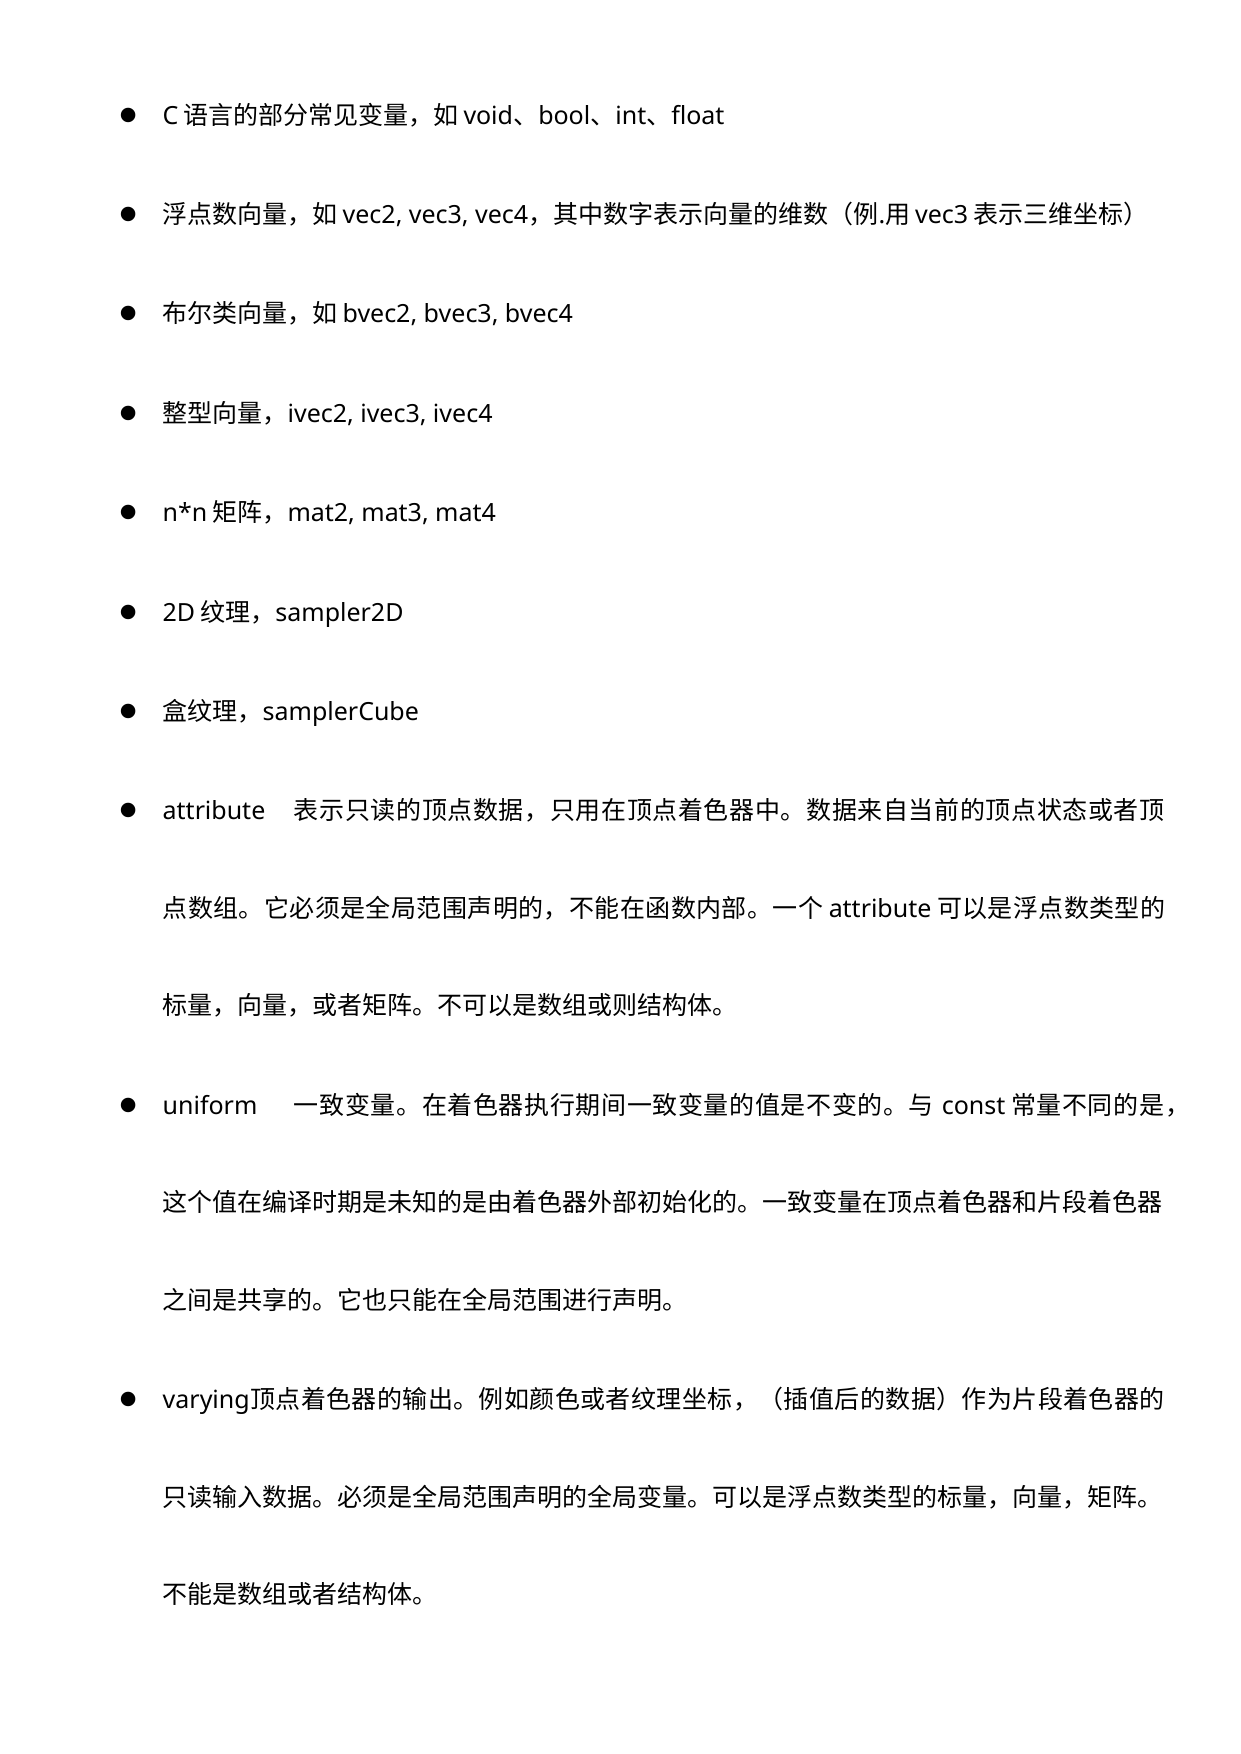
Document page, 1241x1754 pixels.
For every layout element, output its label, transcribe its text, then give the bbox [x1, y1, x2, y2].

list varying 顶点着色器的输出。例如颜色或者纹理坐标，（插值后的数据）作为片段着色器的只读输入数据。必须是全局范围声明的全局变量。可以是浮点数类型的标量，向量，矩阵。不能是数组或者结构体。 [119, 1365, 1165, 1625]
list uniform 一致变量。在着色器执行期间一致变量的值是不变的。与const常量不同的是，这个值在编译时期是未知的是由着色器外部初始化的。一致变量在顶点着色器和片段着色器之间是共享的。它也只能在全局范围进行声明。 [119, 1071, 1165, 1331]
list 2D纹理，sampler2D [119, 578, 1165, 643]
list 布尔类向量，如bvec2, bvec3, bvec4 [119, 279, 1165, 344]
list C语言的部分常见变量，如void、bool、int、float [119, 81, 1165, 146]
list 整型向量，ivec2, ivec3, ivec4 [119, 379, 1165, 444]
list attribute 表示只读的顶点数据，只用在顶点着色器中。数据来自当前的顶点状态或者顶点数组。它必须是全局范围声明的，不能在函数内部。一个attribute可以是浮点数类型的标量，向量，或者矩阵。不可以是数组或则结构体。 [119, 776, 1165, 1036]
list 浮点数向量，如vec2, vec3, vec4，其中数字表示向量的维数（例.用vec3表示三维坐标） [119, 180, 1165, 245]
list n*n矩阵，mat2, mat3, mat4 [119, 478, 1165, 543]
list 盒纹理，samplerCube [119, 677, 1165, 742]
